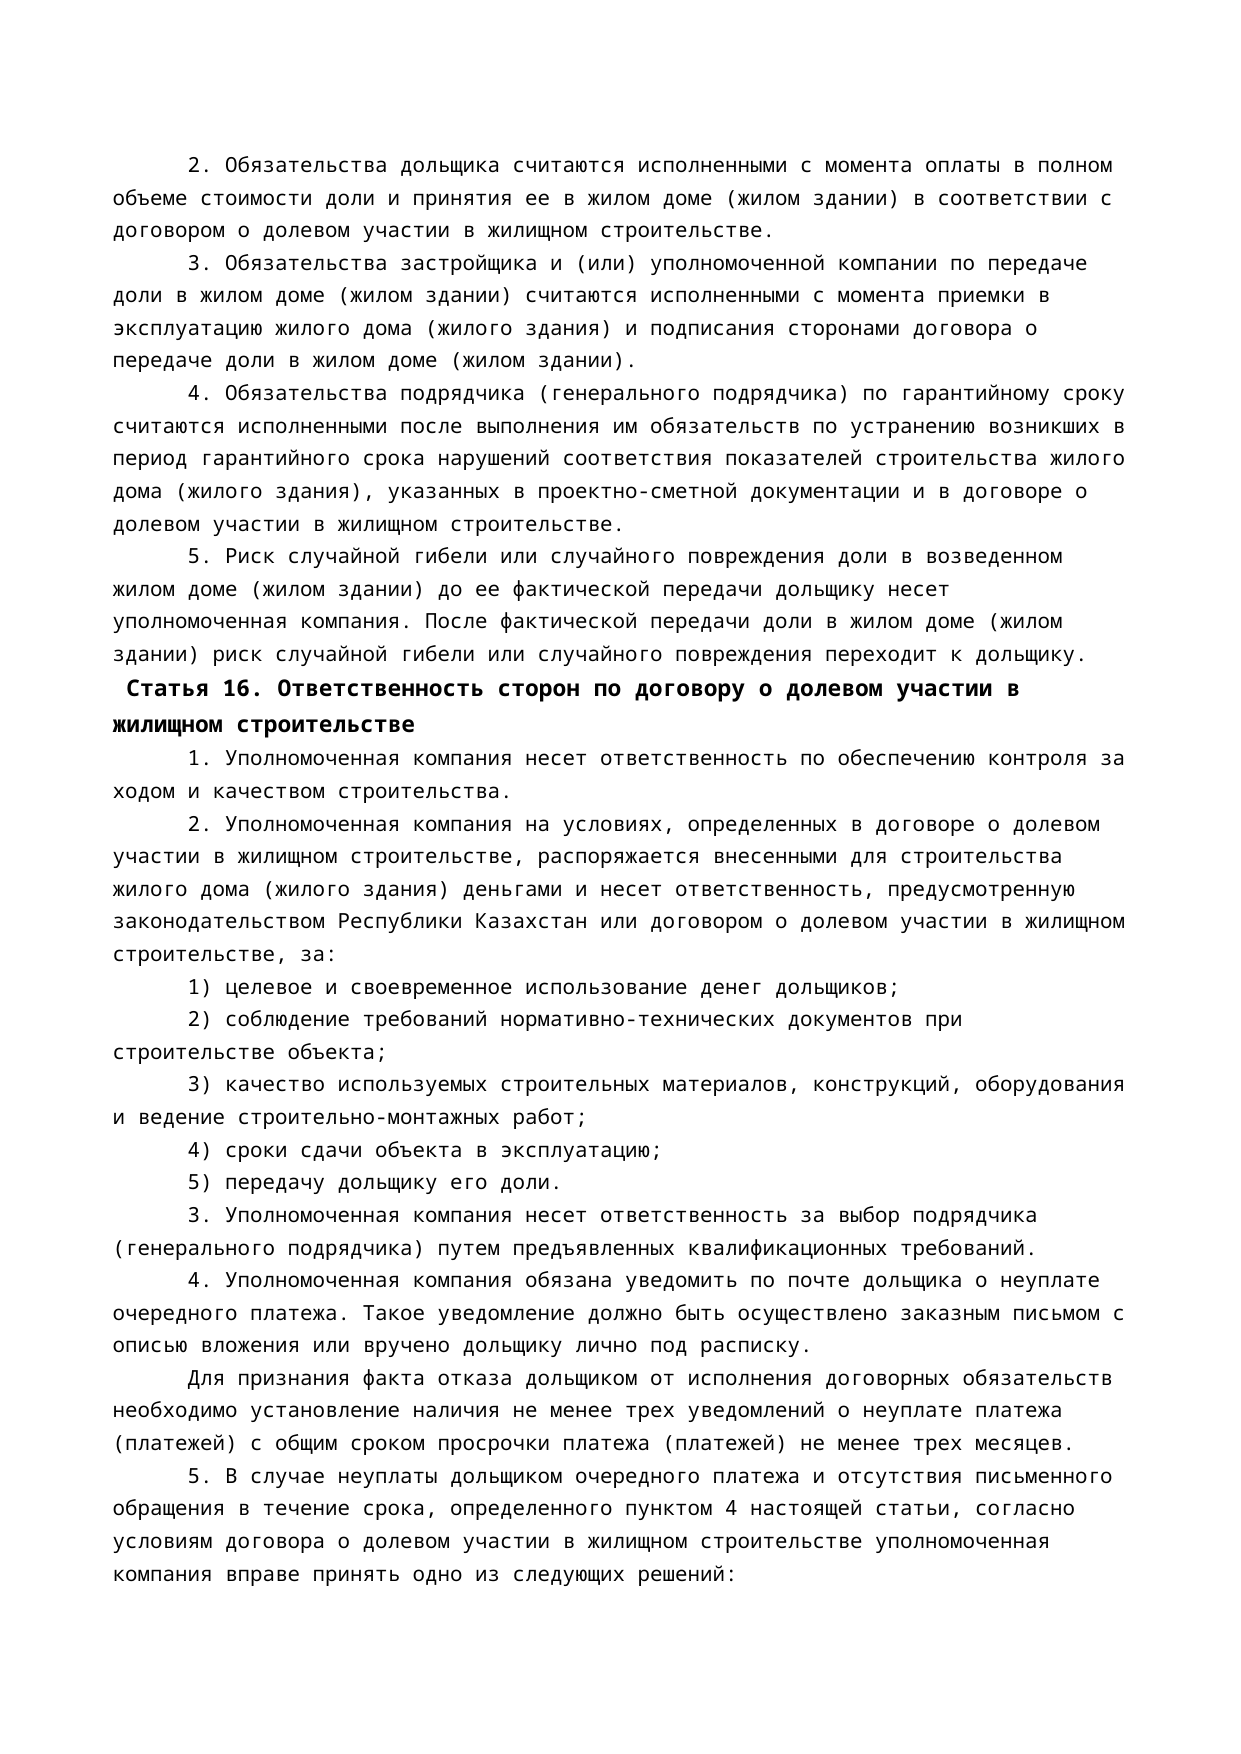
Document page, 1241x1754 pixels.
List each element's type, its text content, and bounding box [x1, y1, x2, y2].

text 3) качество используемых строительных материалов, конструкций, оборудования и ведение строительно-монтажных работ; [112, 1069, 1128, 1131]
text 2. Уполномоченная компания на условиях, определенных в договоре о долевом участии в жилищном строительстве, распоряжается внесенными для строительства жилого дома (жилого здания) деньгами и несет ответственность, предусмотренную законодательством Республики Казахстан или договором о долевом участии в жилищном строительстве, за: [112, 809, 1128, 968]
text 5. Риск случайной гибели или случайного повреждения доли в возведенном жилом доме (жилом здании) до ее фактической передачи дольщику несет уполномоченная компания. После фактической передачи доли в жилом доме (жилом здании) риск случайной гибели или случайного повреждения переходит к дольщику. [112, 541, 1128, 667]
text 4. Уполномоченная компания обязана уведомить по почте дольщика о неуплате очередного платежа. Такое уведомление должно быть осуществлено заказным письмом с описью вложения или вручено дольщику лично под расписку. [112, 1265, 1128, 1359]
text 4) сроки сдачи объекта в эксплуатацию; [112, 1135, 1128, 1163]
text 3. Уполномоченная компания несет ответственность за выбор подрядчика (генерального подрядчика) путем предъявленных квалификационных требований. [112, 1200, 1128, 1261]
text Статья 16. Ответственность сторон по договору о долевом участии в жилищном строительстве [112, 672, 1128, 739]
text 3. Обязательства застройщика и (или) уполномоченной компании по передаче доли в жилом доме (жилом здании) считаются исполненными с момента приемки в эксплуатацию жилого дома (жилого здания) и подписания сторонами договора о передаче доли в жилом доме (жилом здании). [112, 248, 1128, 374]
text 1) целевое и своевременное использование денег дольщиков; [112, 972, 1128, 1000]
text 2) соблюдение требований нормативно-технических документов при строительстве объекта; [112, 1004, 1128, 1065]
text 4. Обязательства подрядчика (генерального подрядчика) по гарантийному сроку считаются исполненными после выполнения им обязательств по устранению возникших в период гарантийного срока нарушений соответствия показателей строительства жилого дома (жилого здания), указанных в проектно-сметной документации и в договоре о долевом участии в жилищном строительстве. [112, 378, 1128, 537]
text 5) передачу дольщику его доли. [112, 1167, 1128, 1196]
text Для признания факта отказа дольщиком от исполнения договорных обязательств необходимо установление наличия не менее трех уведомлений о неуплате платежа (платежей) с общим сроком просрочки платежа (платежей) не менее трех месяцев. [112, 1363, 1128, 1457]
text 1. Уполномоченная компания несет ответственность по обеспечению контроля за ходом и качеством строительства. [112, 743, 1128, 804]
text 5. В случае неуплаты дольщиком очередного платежа и отсутствия письменного обращения в течение срока, определенного пунктом 4 настоящей статьи, согласно условиям договора о долевом участии в жилищном строительстве уполномоченная компания вправе принять одно из следующих решений: [112, 1461, 1128, 1587]
text 2. Обязательства дольщика считаются исполненными с момента оплаты в полном объеме стоимости доли и принятия ее в жилом доме (жилом здании) в соответствии с договором о долевом участии в жилищном строительстве. [112, 150, 1128, 244]
